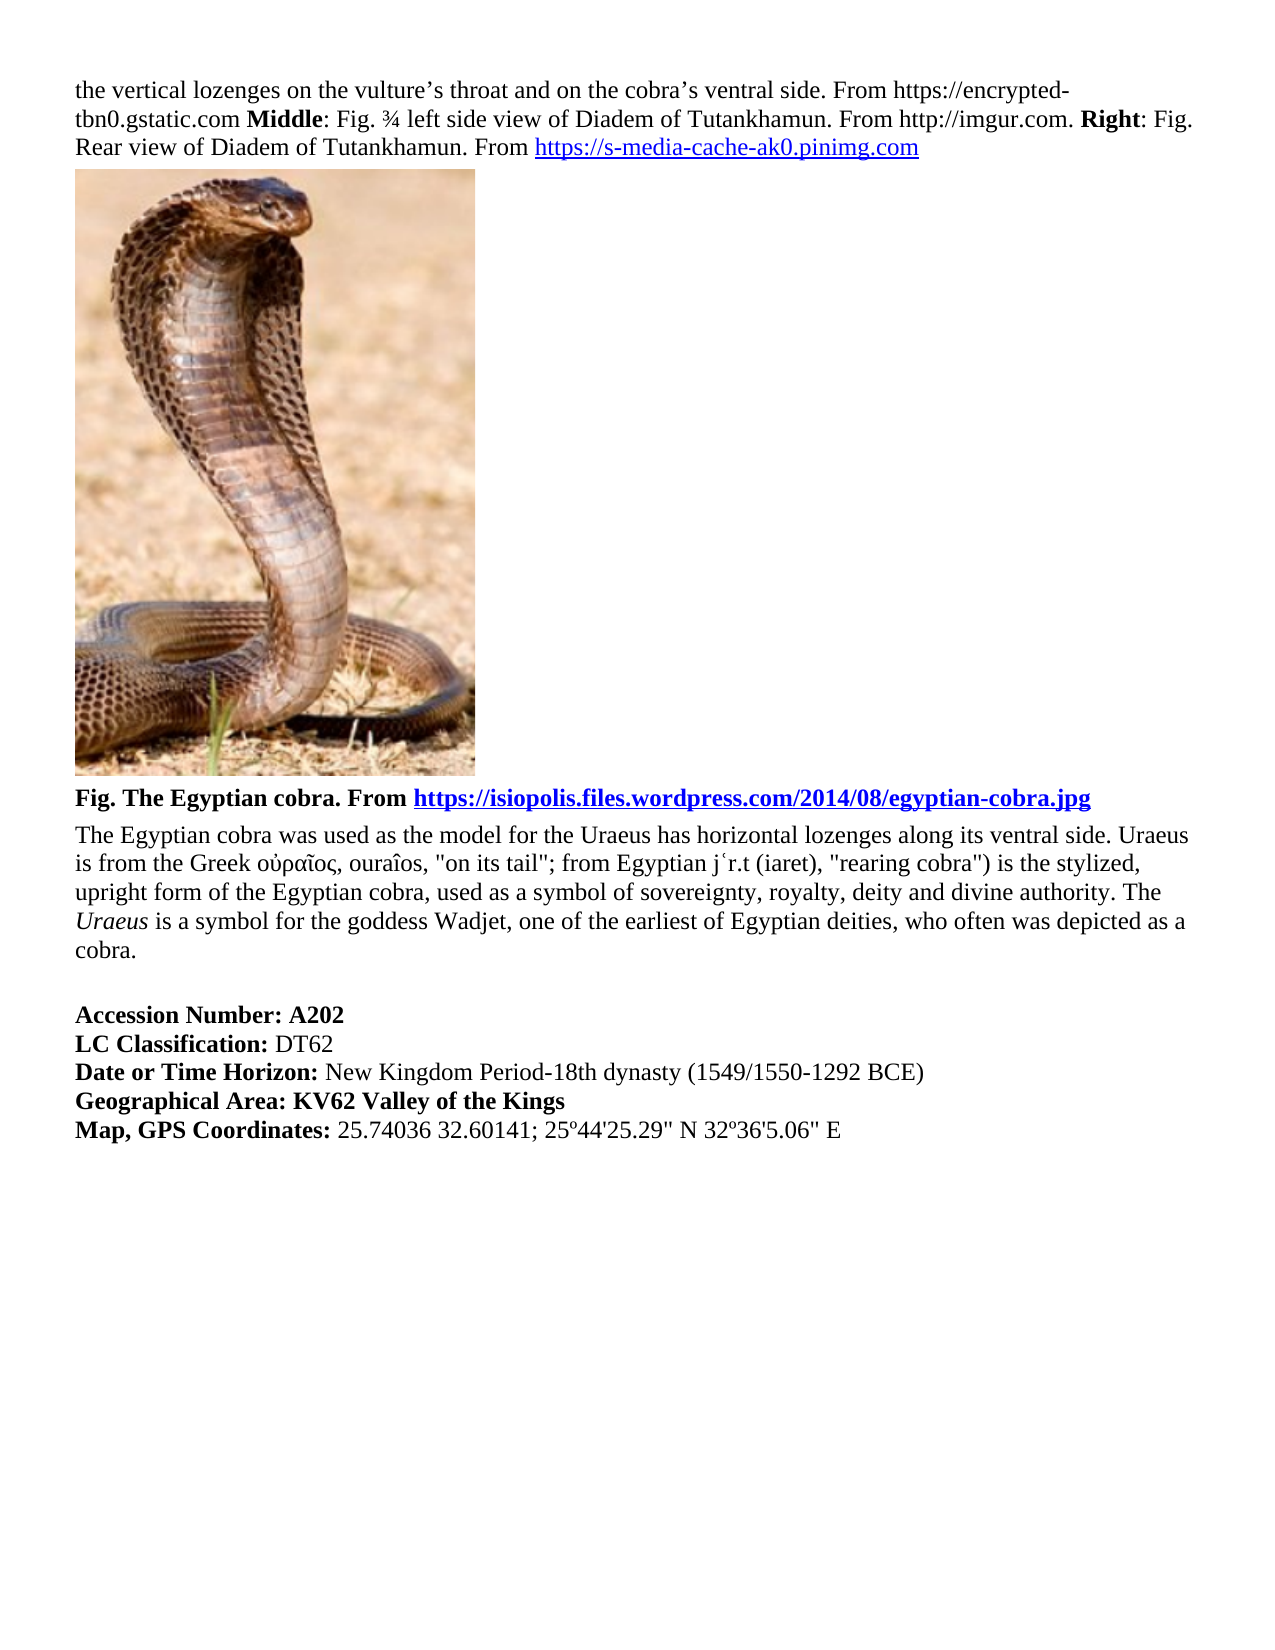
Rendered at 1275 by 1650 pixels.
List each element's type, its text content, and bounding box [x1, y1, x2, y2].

subtitle Fig. The Egyptian cobra. From https://isiopolis.files.wordpress.com/2014/08/egyptian-cobra.jpg [75, 783, 1200, 812]
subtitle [75, 75, 1200, 161]
text Date or Time Horizon: New Kingdom Period-18th dynasty (1549/1550-1292 BCE) [75, 1057, 1200, 1086]
text LC Classification: DT62 [75, 1029, 1200, 1057]
text Accession Number: A202 [75, 1000, 1200, 1029]
subtitle The Egyptian cobra was used as the model for the Uraeus has horizontal lozenges along its ventral side. Uraeus is from the Greek οὐραῖος, ouraîos, "on its tail"; from Egyptian jʿr.t (iaret), "rearing cobra") is the stylized, upright form of the Egyptian cobra, used as a symbol of sovereignty, royalty, deity and divine authority. The Uraeus is a symbol for the goddess Wadjet, one of the earliest of Egyptian deities, who often was depicted as a cobra. [75, 820, 1200, 963]
text Map, GPS Coordinates: 25.74036 32.60141; 25º44'25.29" N 32º36'5.06" E [75, 1115, 1200, 1144]
text Geographical Area: KV62 Valley of the Kings [75, 1086, 1200, 1115]
picture [75, 169, 476, 776]
